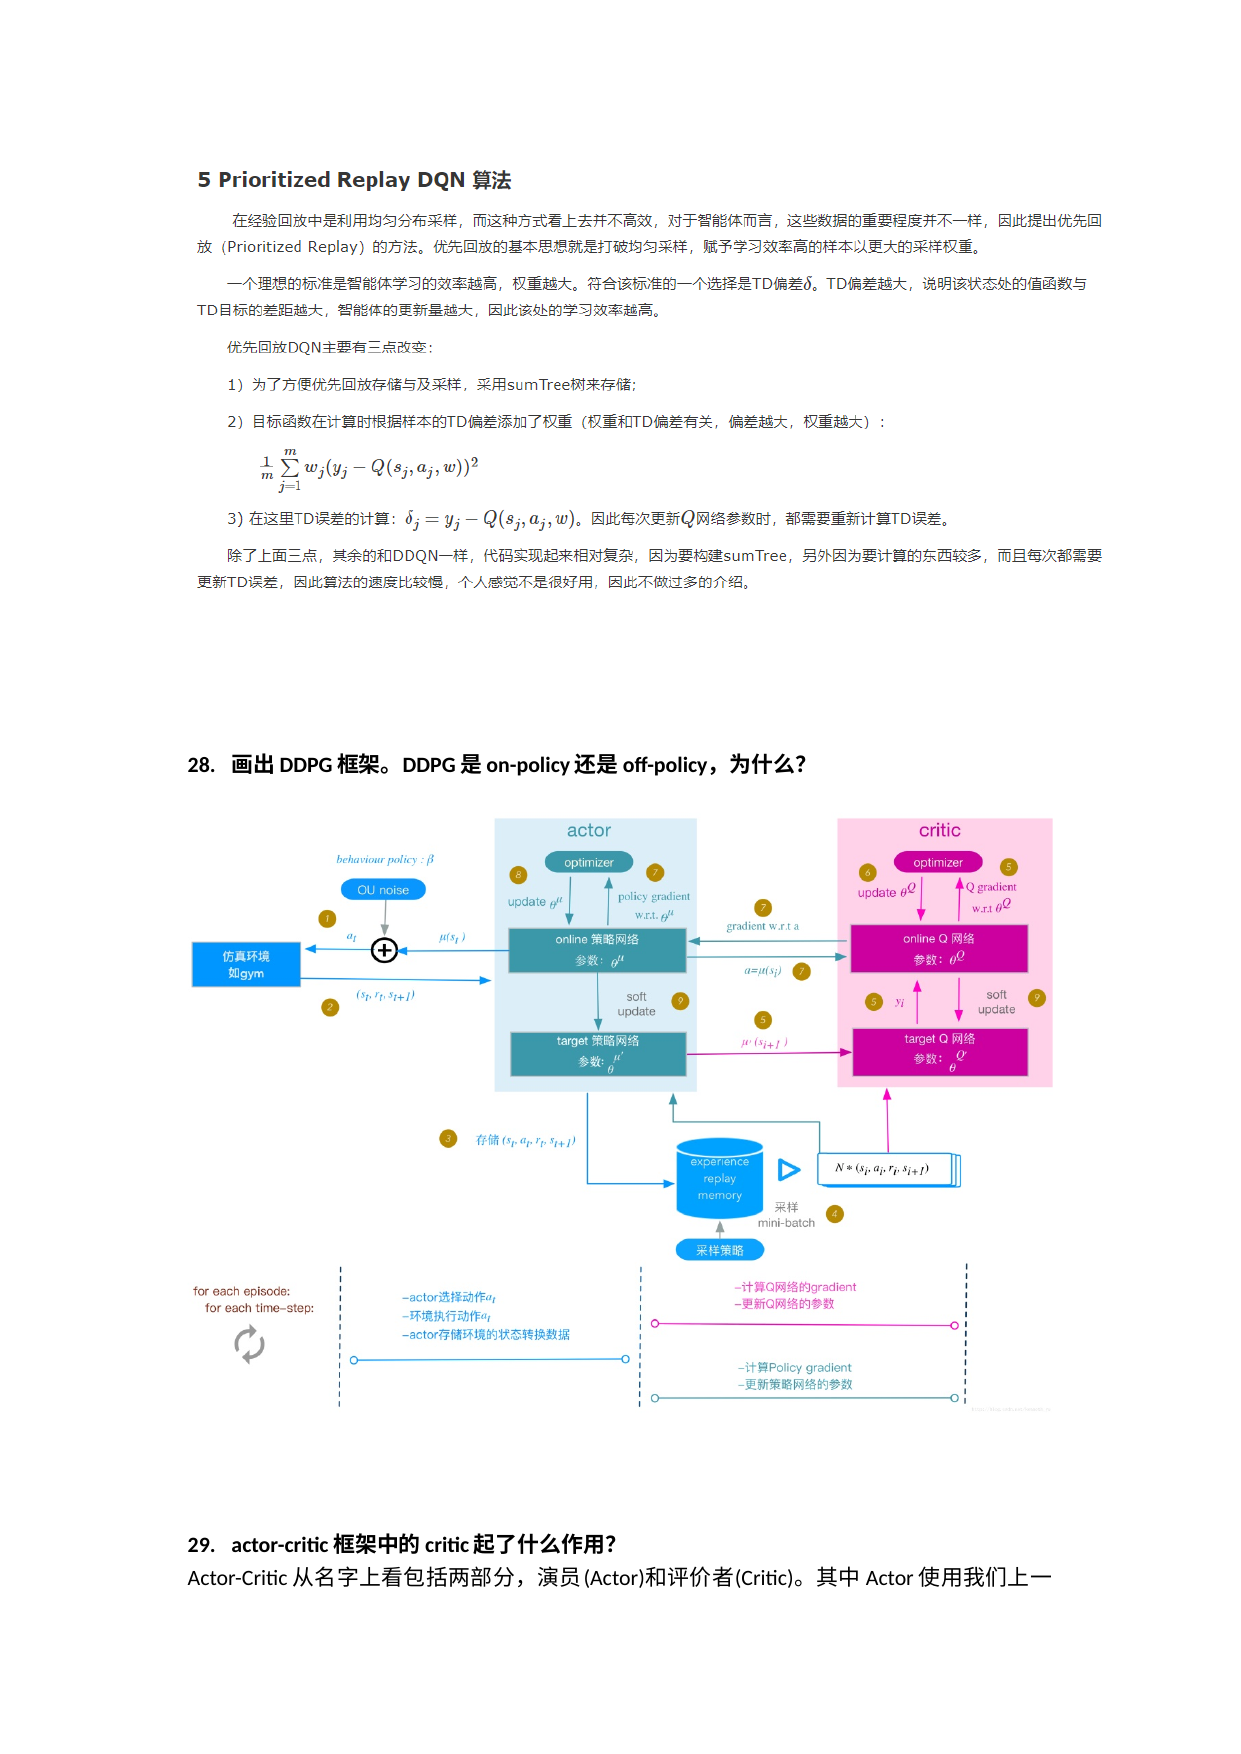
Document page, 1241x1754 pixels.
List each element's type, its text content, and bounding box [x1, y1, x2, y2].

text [187, 1559, 1053, 1592]
list 画出DDPG框架。DDPG是on-policy还是off-policy，为什么？ [187, 747, 1053, 779]
picture [187, 812, 1053, 1414]
list actor-critic框架中的critic起了什么作用？ [187, 1527, 1053, 1559]
picture [187, 162, 1115, 620]
